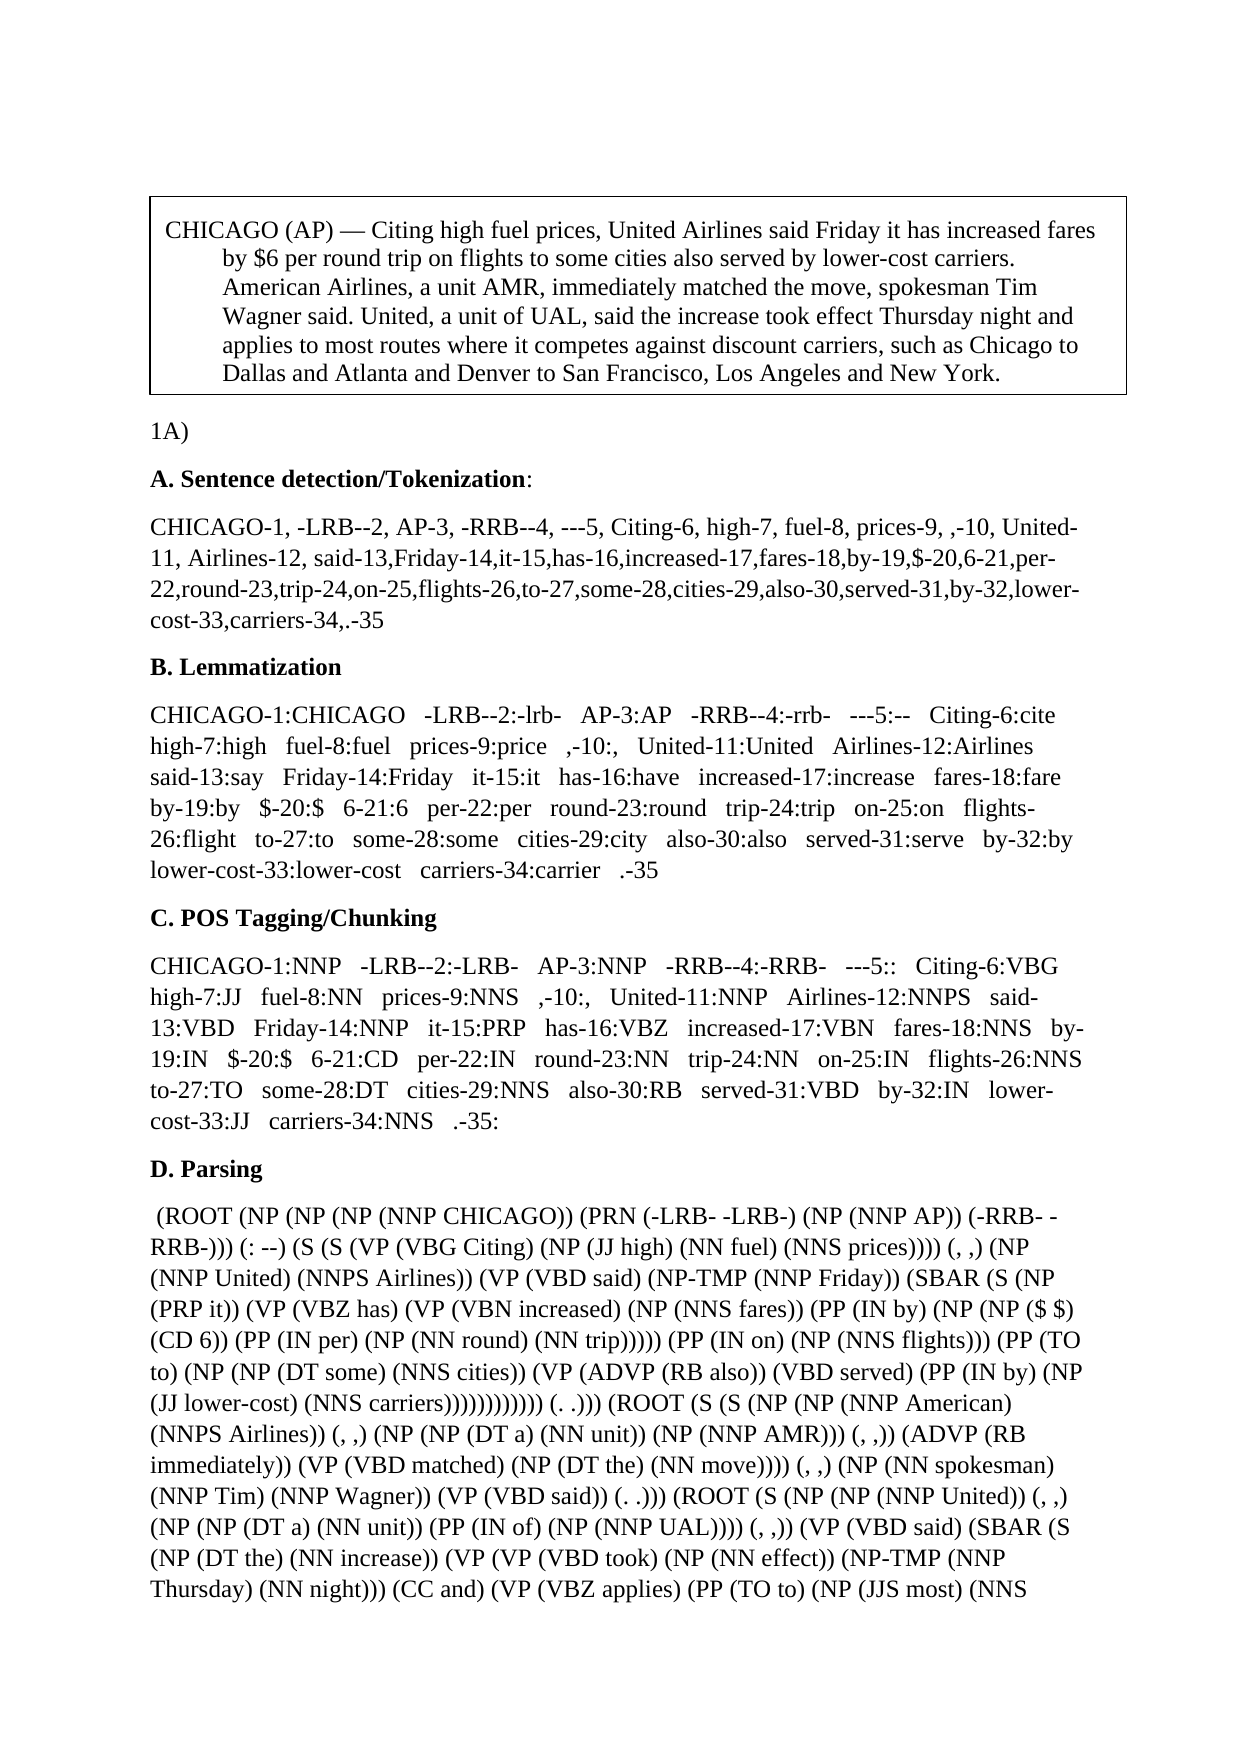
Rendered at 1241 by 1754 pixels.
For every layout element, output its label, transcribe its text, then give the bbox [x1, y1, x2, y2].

text CHICAGO-1:CHICAGO -LRB--2:-lrb- AP-3:AP -RRB--4:-rrb- ---5:-- Citing-6:cite high-7:high fuel-8:fuel prices-9:price ,-10:, United-11:United Airlines-12:Airlines said-13:say Friday-14:Friday it-15:it has-16:have increased-17:increase fares-18:fare by-19:by $-20:$ 6-21:6 per-22:per round-23:round trip-24:trip on-25:on flights-26:flight to-27:to some-28:some cities-29:city also-30:also served-31:serve by-32:by lower-cost-33:lower-cost carriers-34:carrier .-35 [150, 700, 1090, 884]
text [150, 1201, 1090, 1603]
text CHICAGO-1, -LRB--2, AP-3, -RRB--4, ---5, Citing-6, high-7, fuel-8, prices-9, ,-10, United-11, Airlines-12, said-13,Friday-14,it-15,has-16,increased-17,fares-18,by-19,$-20,6-21,per-22,round-23,trip-24,on-25,flights-26,to-27,some-28,cities-29,also-30,served-31,by-32,lower-cost-33,carriers-34,.-35 [150, 512, 1090, 633]
text 1A) [151, 197, 1090, 394]
text D. Parsing [150, 1154, 1090, 1182]
text 1A) [150, 395, 1090, 445]
text B. Lemmatization [150, 652, 1090, 681]
text A. Sentence detection/Tokenization: [150, 464, 1090, 493]
text C. POS Tagging/Chunking [150, 903, 1090, 932]
text CHICAGO-1:NNP -LRB--2:-LRB- AP-3:NNP -RRB--4:-RRB- ---5:: Citing-6:VBG high-7:JJ fuel-8:NN prices-9:NNS ,-10:, United-11:NNP Airlines-12:NNPS said-13:VBD Friday-14:NNP it-15:PRP has-16:VBZ increased-17:VBN fares-18:NNS by-19:IN $-20:$ 6-21:CD per-22:IN round-23:NN trip-24:NN on-25:IN flights-26:NNS to-27:TO some-28:DT cities-29:NNS also-30:RB served-31:VBD by-32:IN lower-cost-33:JJ carriers-34:NNS .-35: [150, 951, 1090, 1135]
